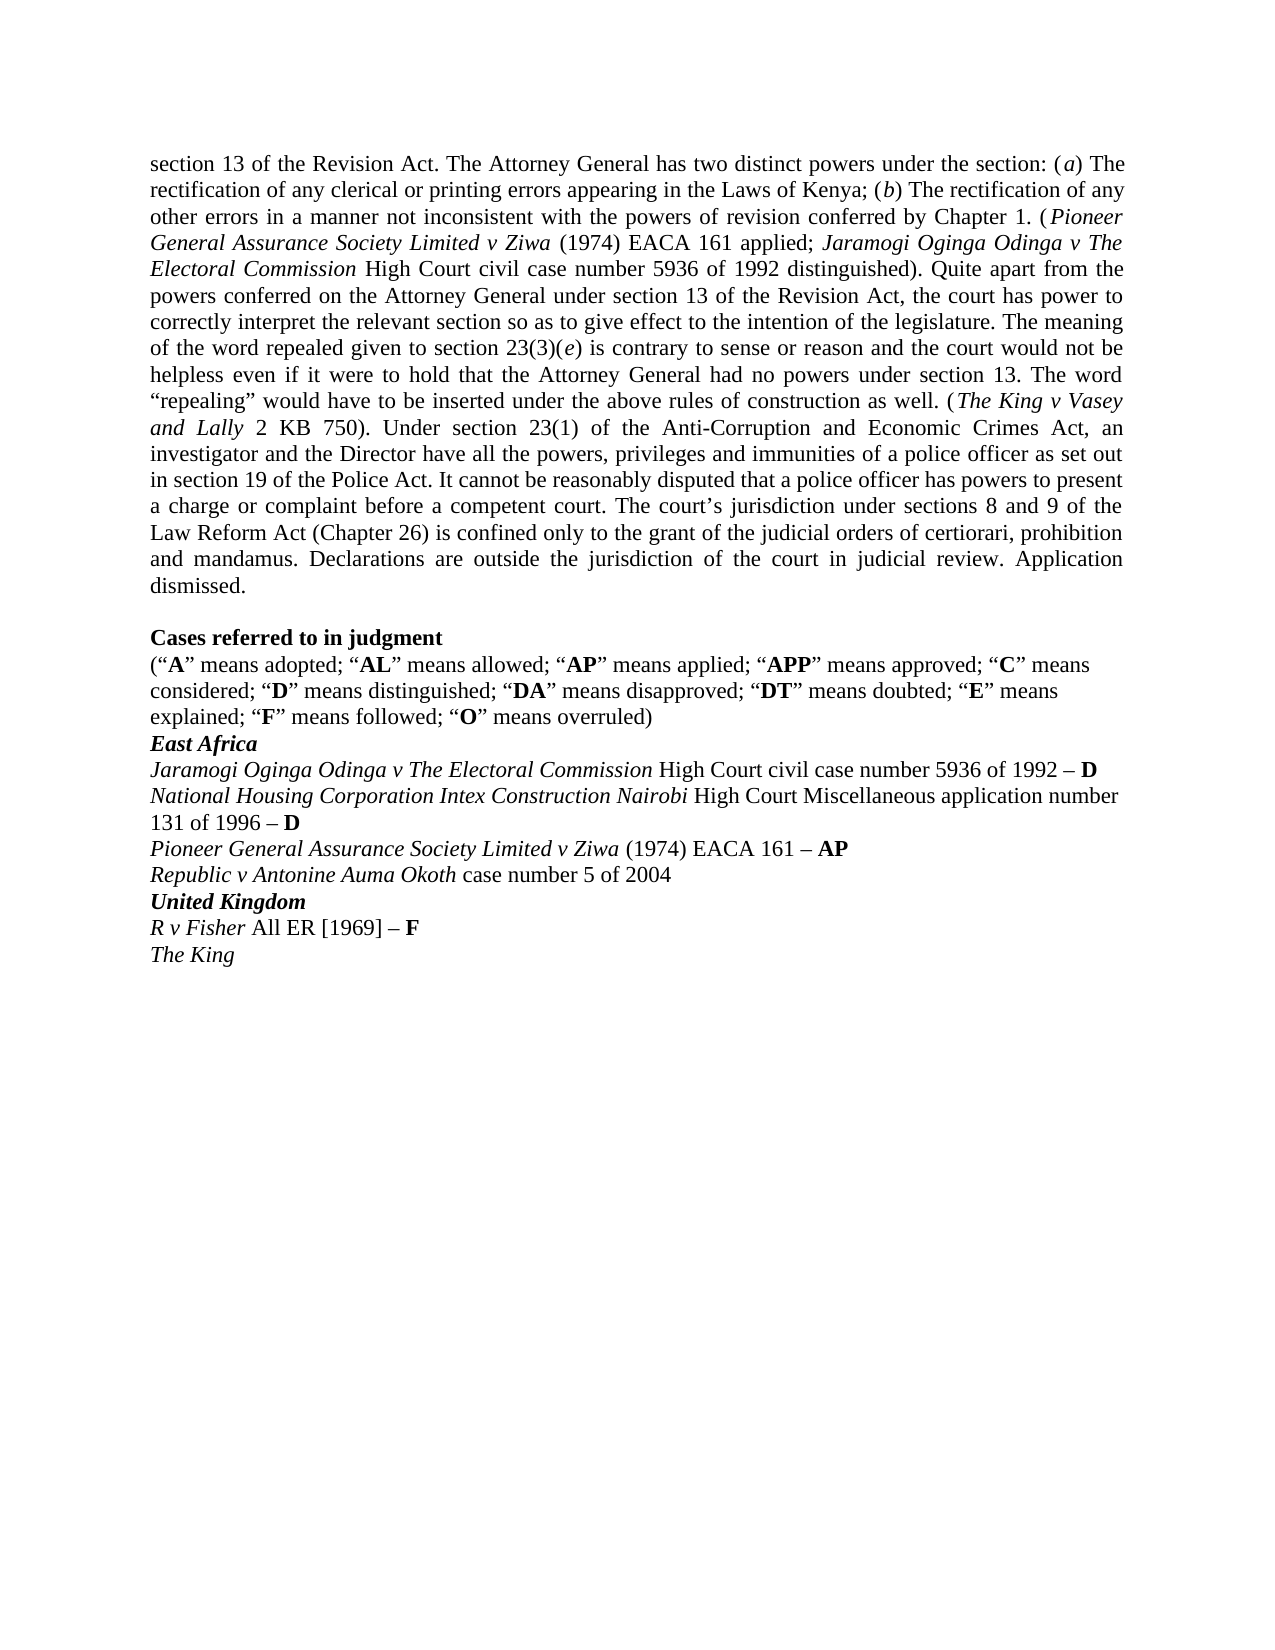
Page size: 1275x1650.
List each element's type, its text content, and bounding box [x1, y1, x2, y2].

text National Housing Corporation Intex Construction Nairobi High Court Miscellaneous application number [150, 782, 1125, 809]
text R v Fisher All ER [1969] – F [150, 914, 1125, 941]
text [150, 150, 1125, 598]
text considered; “D” means distinguished; “DA” means disapproved; “DT” means doubted; “E” means [150, 677, 1125, 703]
text East Africa [150, 730, 1125, 756]
text The King [150, 941, 1125, 967]
text Cases referred to in judgment [150, 624, 1125, 651]
text explained; “F” means followed; “O” means overruled) [150, 703, 1125, 730]
text Pioneer General Assurance Society Limited v Ziwa (1974) EACA 161 – AP [150, 835, 1125, 862]
text Jaramogi Oginga Odinga v The Electoral Commission High Court civil case number 5936 of 1992 – D [150, 756, 1125, 782]
text 131 of 1996 – D [150, 809, 1125, 835]
text United Kingdom [150, 888, 1125, 914]
text Republic v Antonine Auma Okoth case number 5 of 2004 [150, 862, 1125, 888]
text (“A” means adopted; “AL” means allowed; “AP” means applied; “APP” means approved; “C” means [150, 651, 1125, 677]
